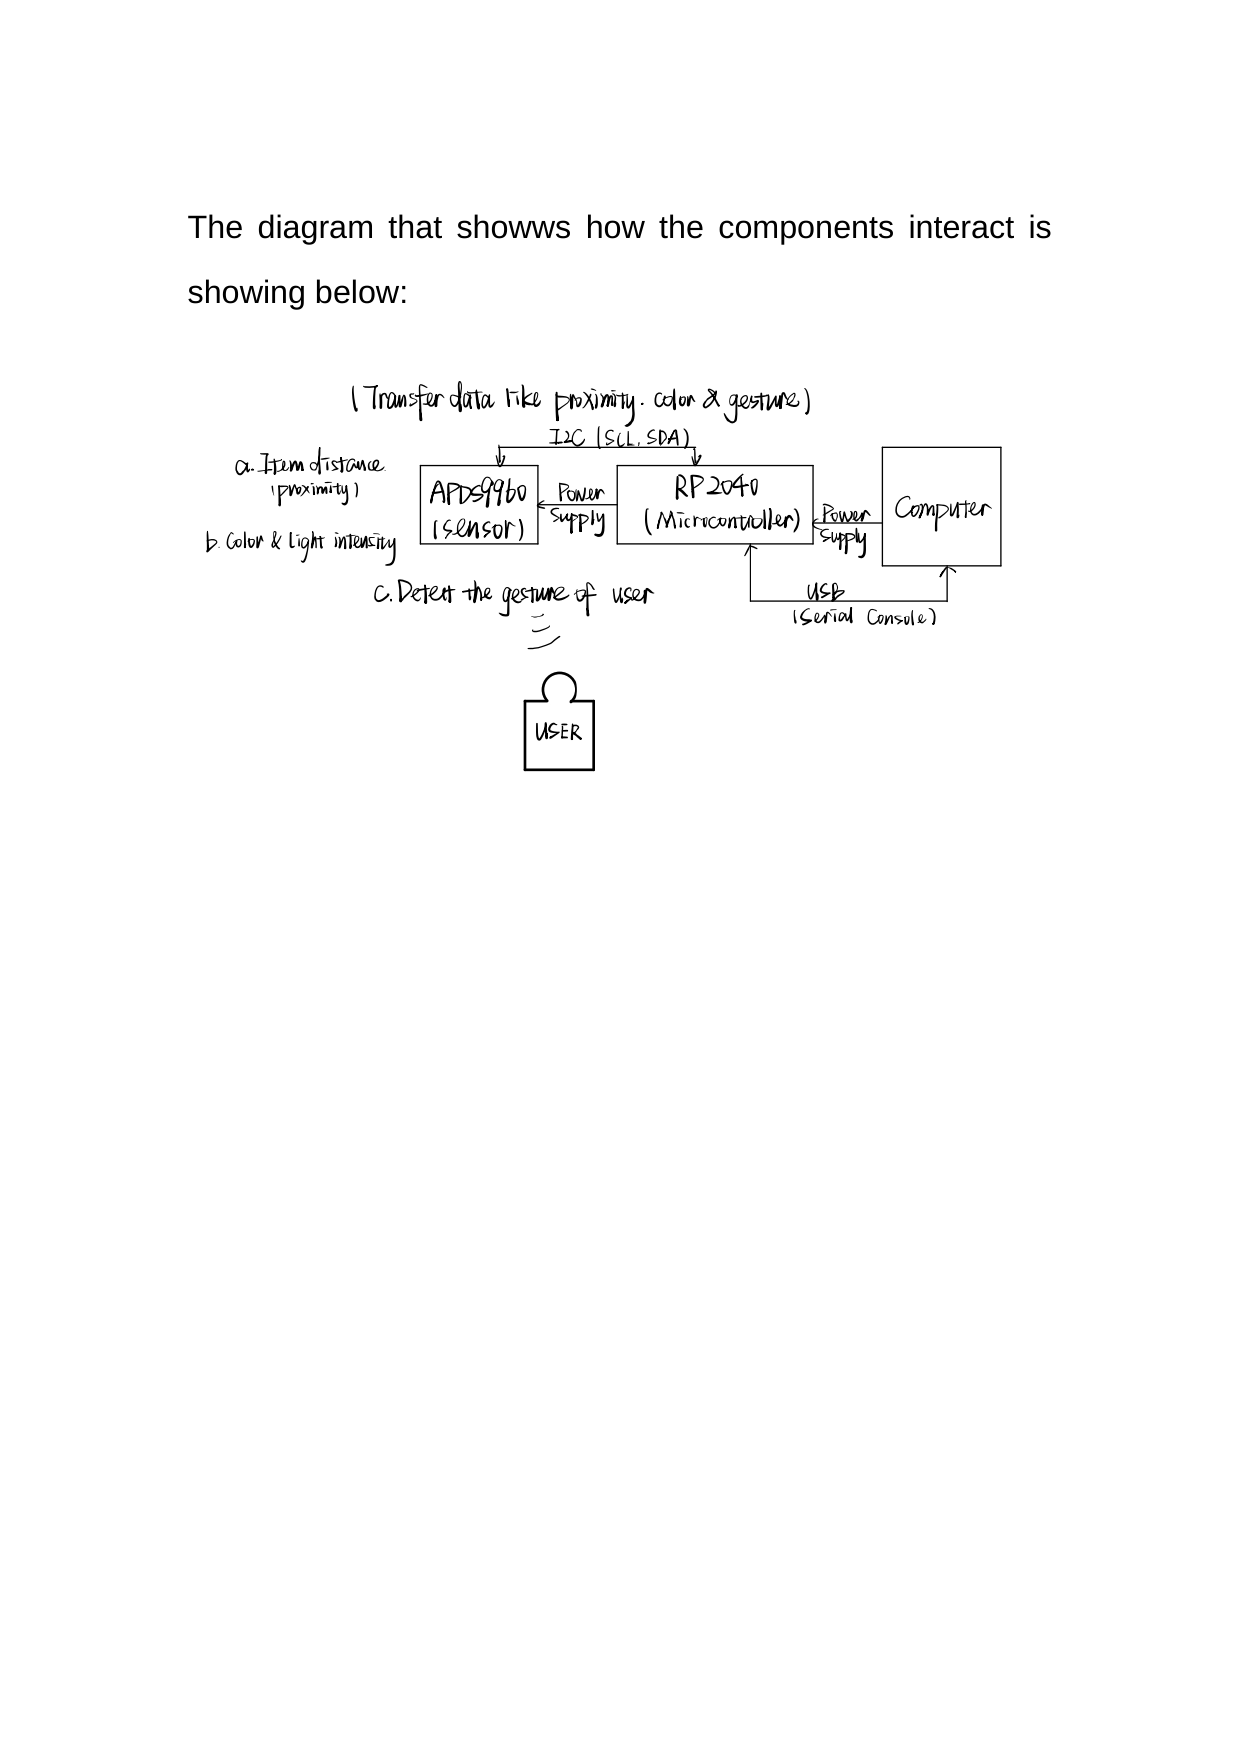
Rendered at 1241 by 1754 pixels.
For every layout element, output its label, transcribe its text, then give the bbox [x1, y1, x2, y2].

picture [187, 324, 1053, 811]
text The diagram that showws how the components interact is showing below: [187, 194, 1053, 324]
